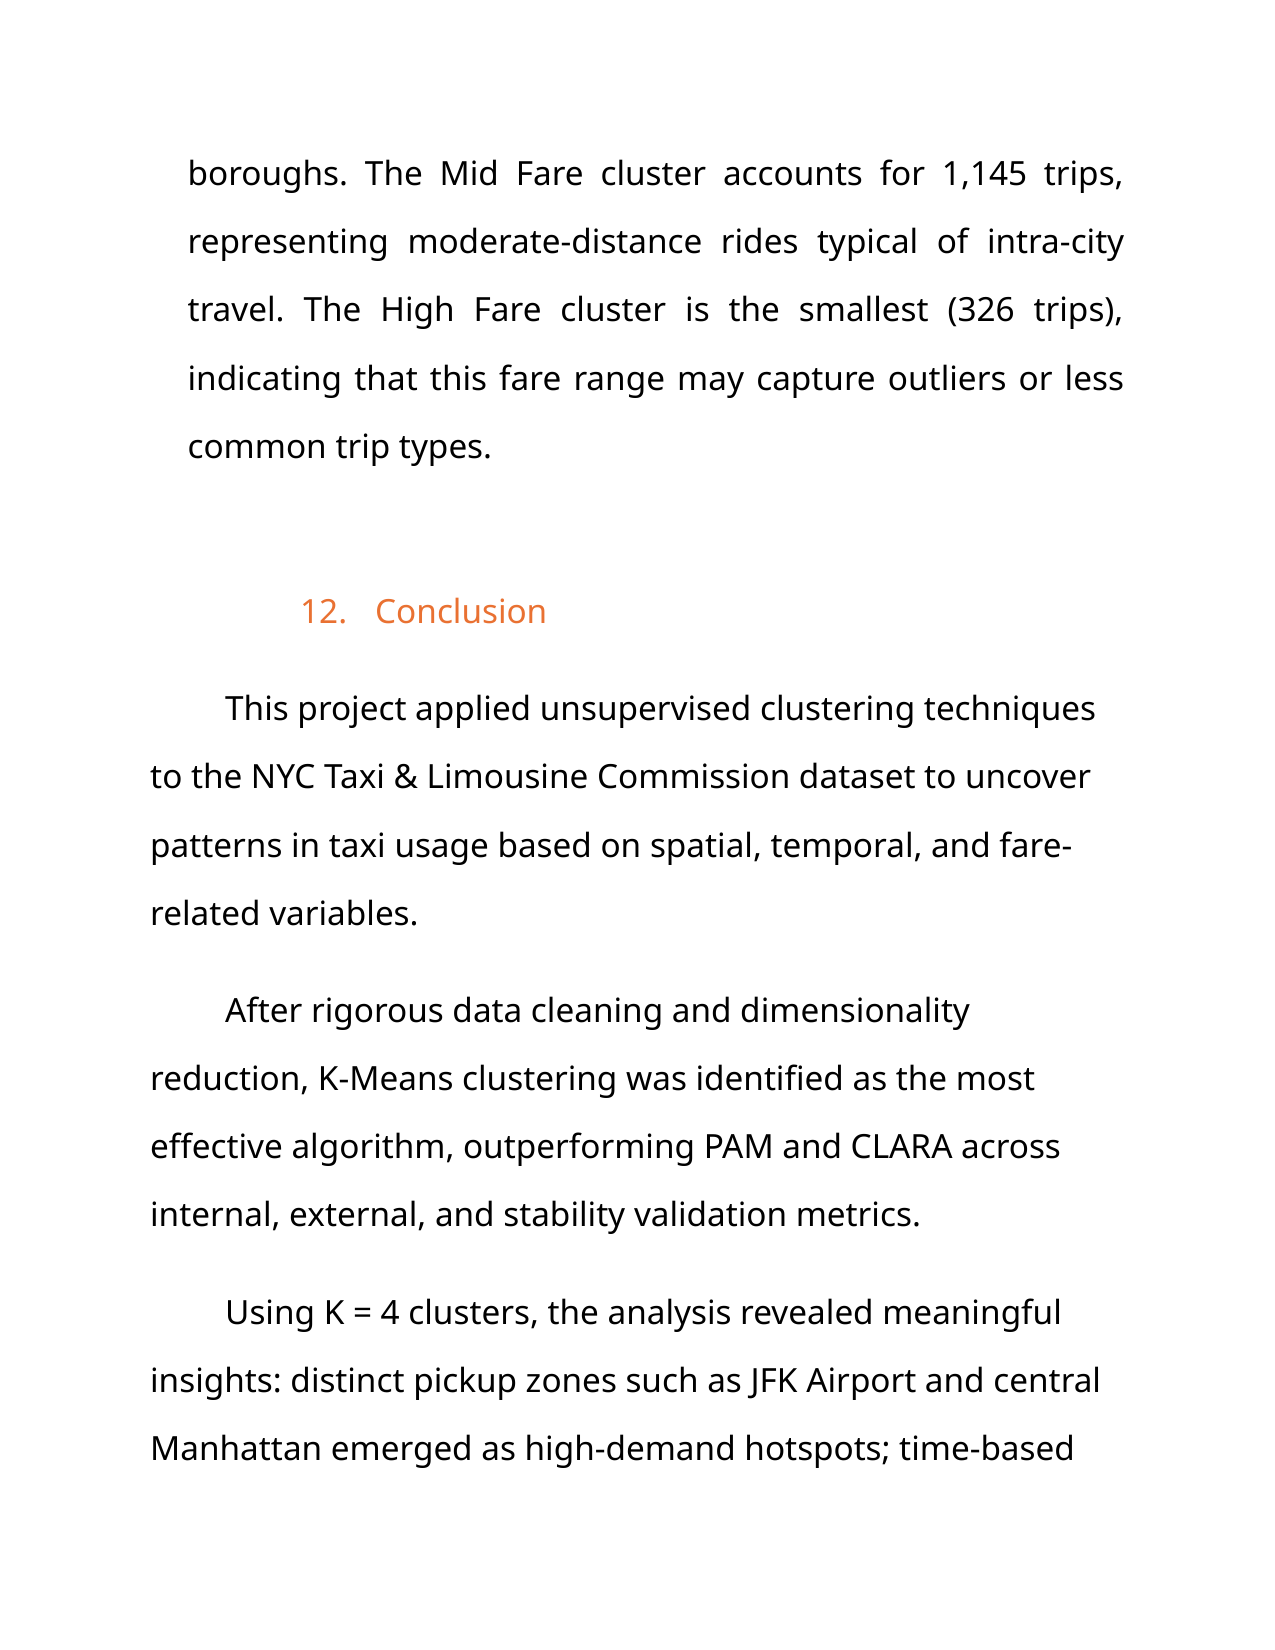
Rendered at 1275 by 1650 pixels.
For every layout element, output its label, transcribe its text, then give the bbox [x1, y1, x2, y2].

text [187, 150, 1125, 468]
list Conclusion [300, 588, 1125, 633]
text After rigorous data cleaning and dimensionality reduction, K-Means clustering was identified as the most effective algorithm, outperforming PAM and CLARA across internal, external, and stability validation metrics. [150, 987, 1125, 1237]
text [150, 1288, 1125, 1470]
text This project applied unsupervised clustering techniques to the NYC Taxi & Limousine Commission dataset to uncover patterns in taxi usage based on spatial, temporal, and fare-related variables. [150, 685, 1125, 935]
